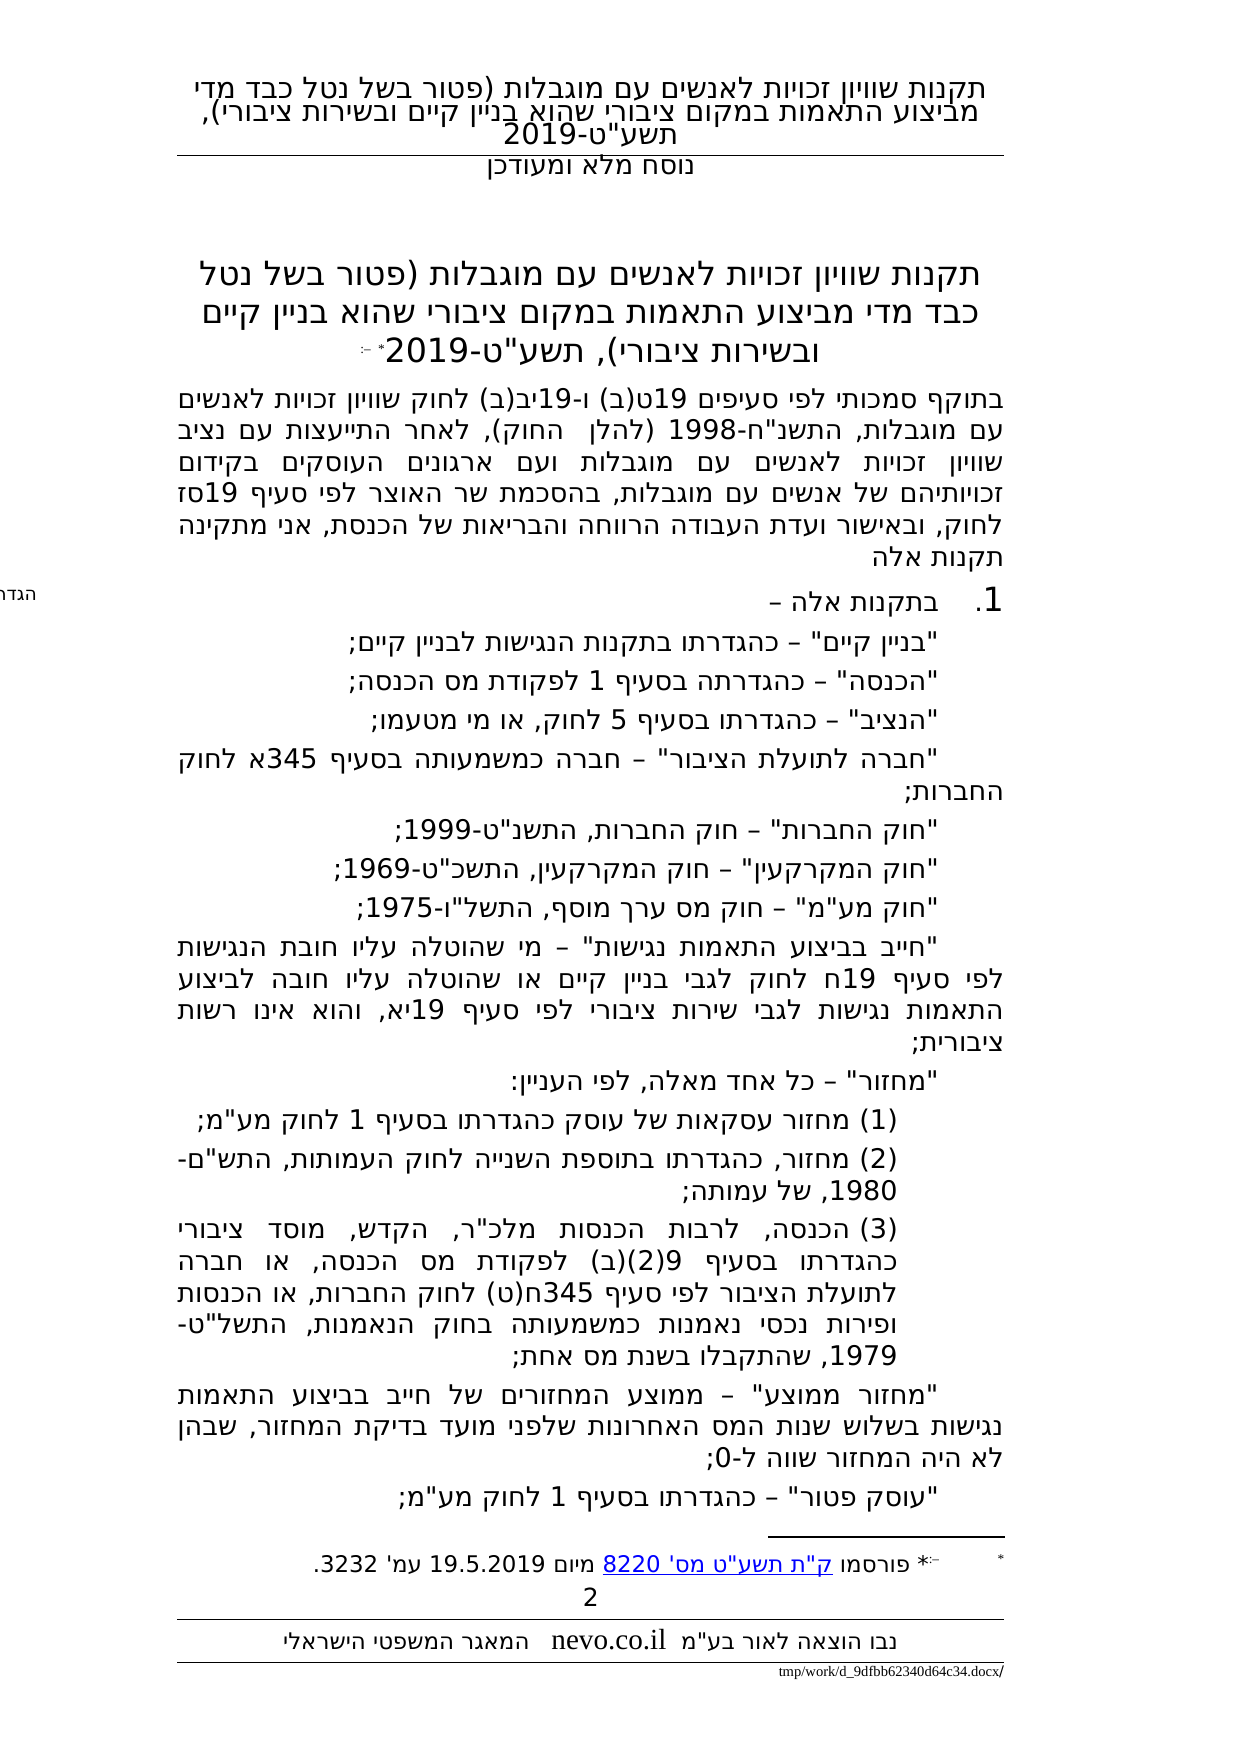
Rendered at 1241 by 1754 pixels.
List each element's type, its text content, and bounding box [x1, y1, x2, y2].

text "מחזור ממוצע" – ממוצע המחזורים של חייב בביצוע התאמות נגישות בשלוש שנות המס האחרונות שלפני מועד בדיקת המחזור, שבהן לא היה המחזור שווה ל-0; [177, 1379, 1004, 1474]
text (1) מחזור עסקאות של עוסק כהגדרתו בסעיף 1 לחוק מע"מ; [177, 1104, 898, 1136]
text "חברה לתועלת הציבור" – חברה כמשמעותה בסעיף 345א לחוק החברות; [177, 743, 1004, 807]
text "מחזור" – כל אחד מאלה, לפי העניין: [177, 1065, 1004, 1097]
text "חוק מע"מ" – חוק מס ערך מוסף, התשל"ו-1975; [177, 892, 1004, 924]
text "חוק החברות" – חוק החברות, התשנ"ט-1999; [177, 814, 1004, 846]
text תקנות שוויון זכויות לאנשים עם מוגבלות (פטור בשל נטל כבד מדי מביצוע התאמות במקום ציבורי שהוא בניין קיים ובשירות ציבורי), תשע"ט-2019* [177, 254, 1004, 371]
text (2) מחזור, כהגדרתו בתוספת השנייה לחוק העמותות, התש"ם-1980, של עמותה; [177, 1143, 898, 1206]
text "עוסק פטור" – כהגדרתו בסעיף 1 לחוק מע"מ; [177, 1481, 1004, 1513]
text "בניין קיים" – כהגדרתו בתקנות הנגישות לבניין קיים; [177, 626, 1004, 658]
text "חייב בביצוע התאמות נגישות" – מי שהוטלה עליו חובת הנגישות לפי סעיף 19ח לחוק לגבי בניין קיים או שהוטלה עליו חובה לביצוע התאמות נגישות לגבי שירות ציבורי לפי סעיף 19יא, והוא אינו רשות ציבורית; [177, 931, 1004, 1058]
text (3) הכנסה, לרבות הכנסות מלכ"ר, הקדש, מוסד ציבורי כהגדרתו בסעיף 9(2)(ב) לפקודת מס הכנסה, או חברה לתועלת הציבור לפי סעיף 345ח(ט) לחוק החברות, או הכנסות ופירות נכסי נאמנות כמשמעותה בחוק הנאמנות, התשל"ט-1979, שהתקבלו בשנת מס אחת; [177, 1214, 898, 1372]
text "הנציב" – כהגדרתו בסעיף 5 לחוק, או מי מטעמו; [177, 704, 1004, 736]
text "הכנסה" – כהגדרתה בסעיף 1 לפקודת מס הכנסה; [177, 665, 1004, 697]
text "חוק המקרקעין" – חוק המקרקעין, התשכ"ט-1969; [177, 853, 1004, 885]
text 1. בתקנות אלה – [177, 580, 1004, 619]
text בתוקף סמכותי לפי סעיפים 19ט(ב) ו-19יב(ב) לחוק שוויון זכויות לאנשים עם מוגבלות, התשנ"ח-1998 (להלן – החוק), לאחר התייעצות עם נציב שוויון זכויות לאנשים עם מוגבלות ועם ארגונים העוסקים בקידום זכויותיהם של אנשים עם מוגבלות, בהסכמת שר האוצר לפי סעיף 19סז לחוק, ובאישור ועדת העבודה הרווחה והבריאות של הכנסת, אני מתקינה תקנות אלה: [177, 383, 1004, 572]
